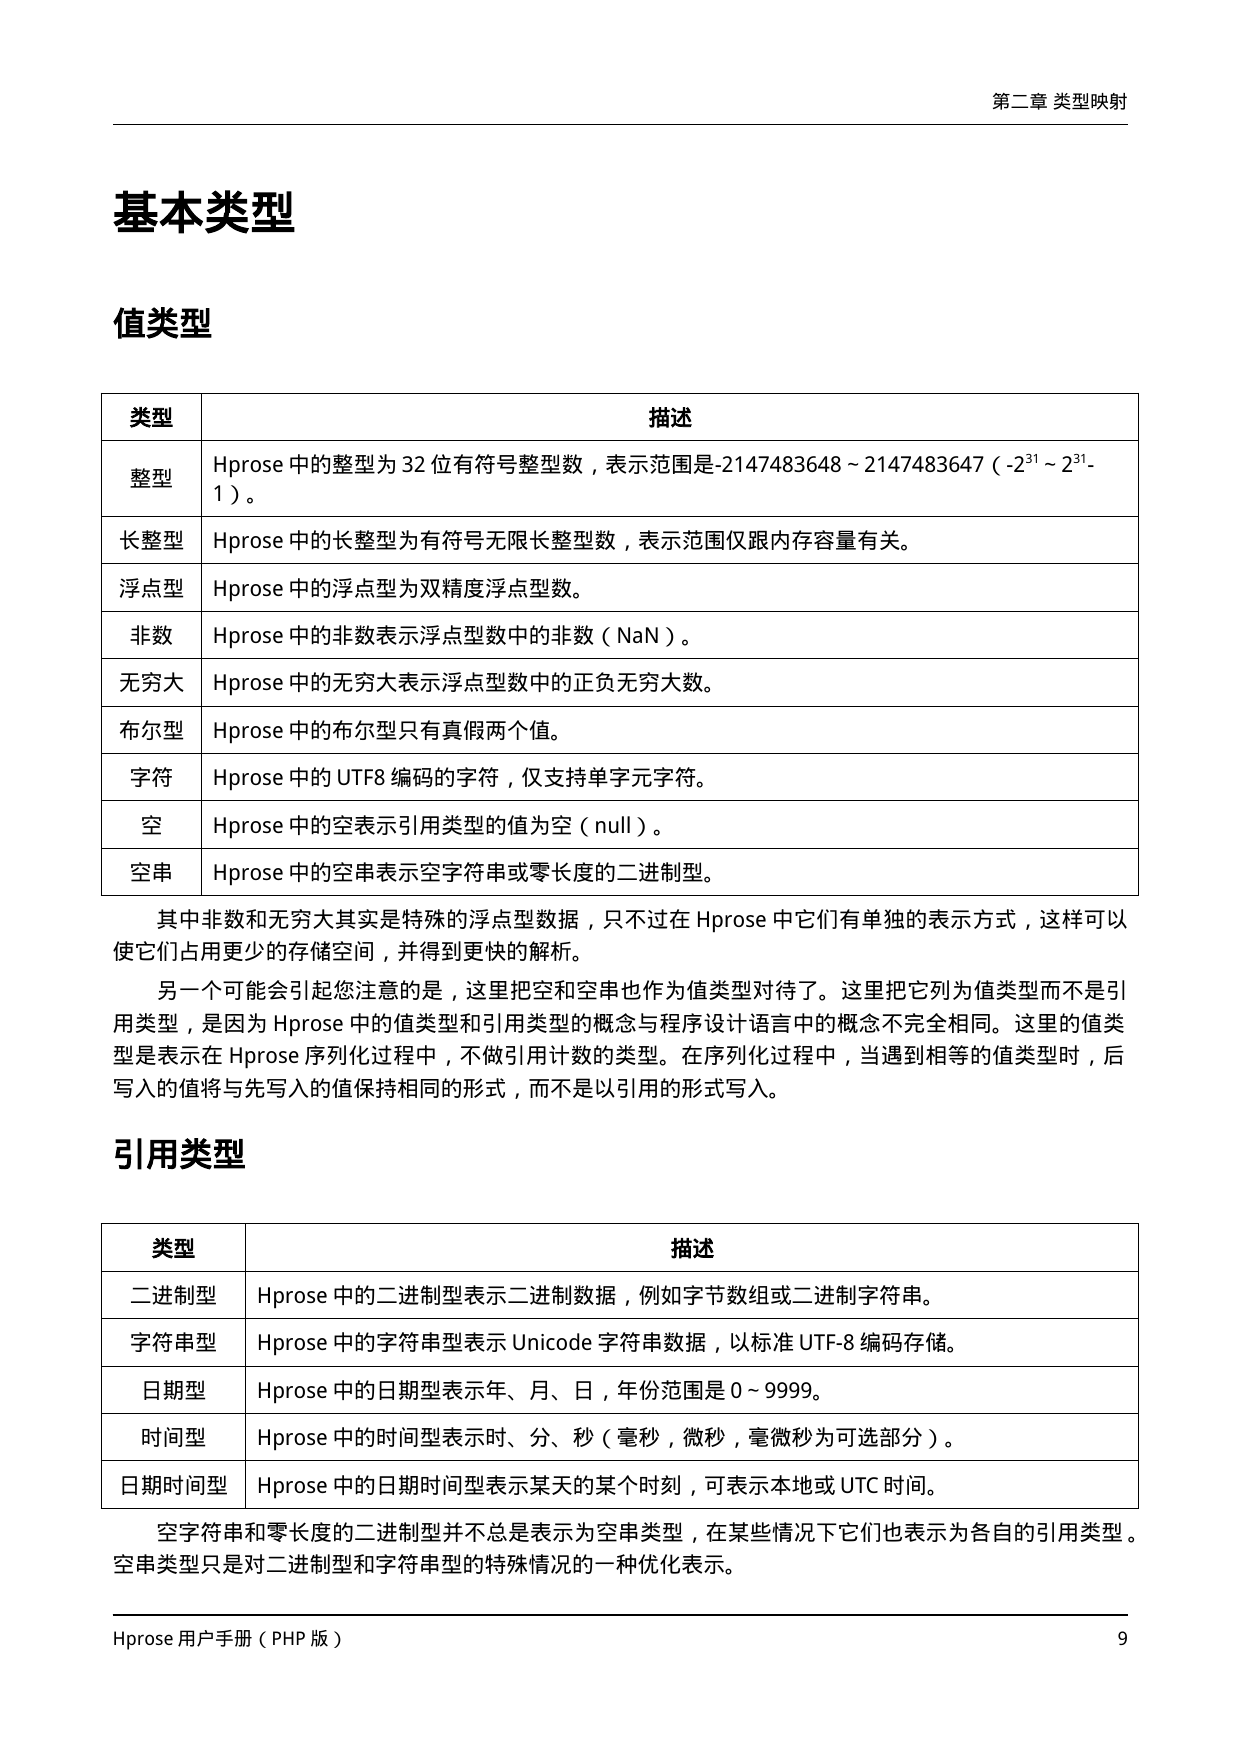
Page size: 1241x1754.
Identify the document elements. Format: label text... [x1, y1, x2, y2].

table_cell 字符串型 [102, 1319, 245, 1366]
table_cell 布尔型 [102, 707, 201, 753]
table_cell 无穷大 [102, 659, 201, 706]
table_cell Hprose中的布尔型只有真假两个值。 [202, 707, 1138, 753]
table_header 描述 [202, 394, 1138, 440]
table_cell 浮点型 [102, 564, 201, 611]
subtitle 基本类型 [112, 178, 1128, 243]
table_cell 二进制型 [102, 1272, 245, 1318]
table_cell 日期型 [102, 1367, 245, 1413]
table_cell Hprose中的空串表示空字符串或零长度的二进制型。 [202, 849, 1138, 895]
table_cell Hprose中的时间型表示时、分、秒（毫秒，微秒，毫微秒为可选部分）。 [246, 1414, 1138, 1460]
table_cell 整型 [102, 441, 201, 516]
table_cell Hprose中的非数表示浮点型数中的非数（NaN）。 [202, 612, 1138, 658]
table_cell Hprose中的UTF8编码的字符，仅支持单字元字符。 [202, 754, 1138, 800]
table_cell 长整型 [102, 517, 201, 563]
table_cell 日期时间型 [102, 1461, 245, 1508]
table_cell 字符 [102, 754, 201, 800]
subtitle 引用类型 [112, 1120, 1128, 1185]
table_cell Hprose中的字符串型表示Unicode字符串数据，以标准UTF-8编码存储。 [246, 1319, 1138, 1366]
table_cell Hprose中的长整型为有符号无限长整型数，表示范围仅跟内存容量有关。 [202, 517, 1138, 563]
table_cell 时间型 [102, 1414, 245, 1460]
text 空字符串和零长度的二进制型并不总是表示为空串类型，在某些情况下它们也表示为各自的引用类型。空串类型只是对二进制型和字符串型的特殊情况的一种优化表示。 [112, 1515, 1128, 1580]
table_header 描述 [246, 1224, 1138, 1271]
table_cell Hprose中的浮点型为双精度浮点型数。 [202, 564, 1138, 611]
text 另一个可能会引起您注意的是，这里把空和空串也作为值类型对待了。这里把它列为值类型而不是引用类型，是因为Hprose中的值类型和引用类型的概念与程序设计语言中的概念不完全相同。这里的值类型是表示在Hprose序列化过程中，不做引用计数的类型。在序列化过程中，当遇到相等的值类型时，后写入的值将与先写入的值保持相同的形式，而不是以引用的形式写入。 [112, 974, 1128, 1104]
table_cell Hprose中的整型为32位有符号整型数，表示范围是-2147483648～2147483647（-231～231-1）。 [202, 441, 1138, 516]
table_cell 非数 [102, 612, 201, 658]
text 其中非数和无穷大其实是特殊的浮点型数据，只不过在Hprose中它们有单独的表示方式，这样可以使它们占用更少的存储空间，并得到更快的解析。 [112, 903, 1128, 968]
table_cell Hprose中的空表示引用类型的值为空（null）。 [202, 801, 1138, 848]
table_cell 空 [102, 801, 201, 848]
subtitle 值类型 [112, 289, 1128, 354]
table_cell Hprose中的无穷大表示浮点型数中的正负无穷大数。 [202, 659, 1138, 706]
table_cell Hprose中的日期型表示年、月、日，年份范围是0～9999。 [246, 1367, 1138, 1413]
table_cell Hprose中的日期时间型表示某天的某个时刻，可表示本地或UTC时间。 [246, 1461, 1138, 1508]
table_cell 空串 [102, 849, 201, 895]
table_header 类型 [102, 1224, 245, 1271]
table_header 类型 [102, 394, 201, 440]
table_cell Hprose中的二进制型表示二进制数据，例如字节数组或二进制字符串。 [246, 1272, 1138, 1318]
